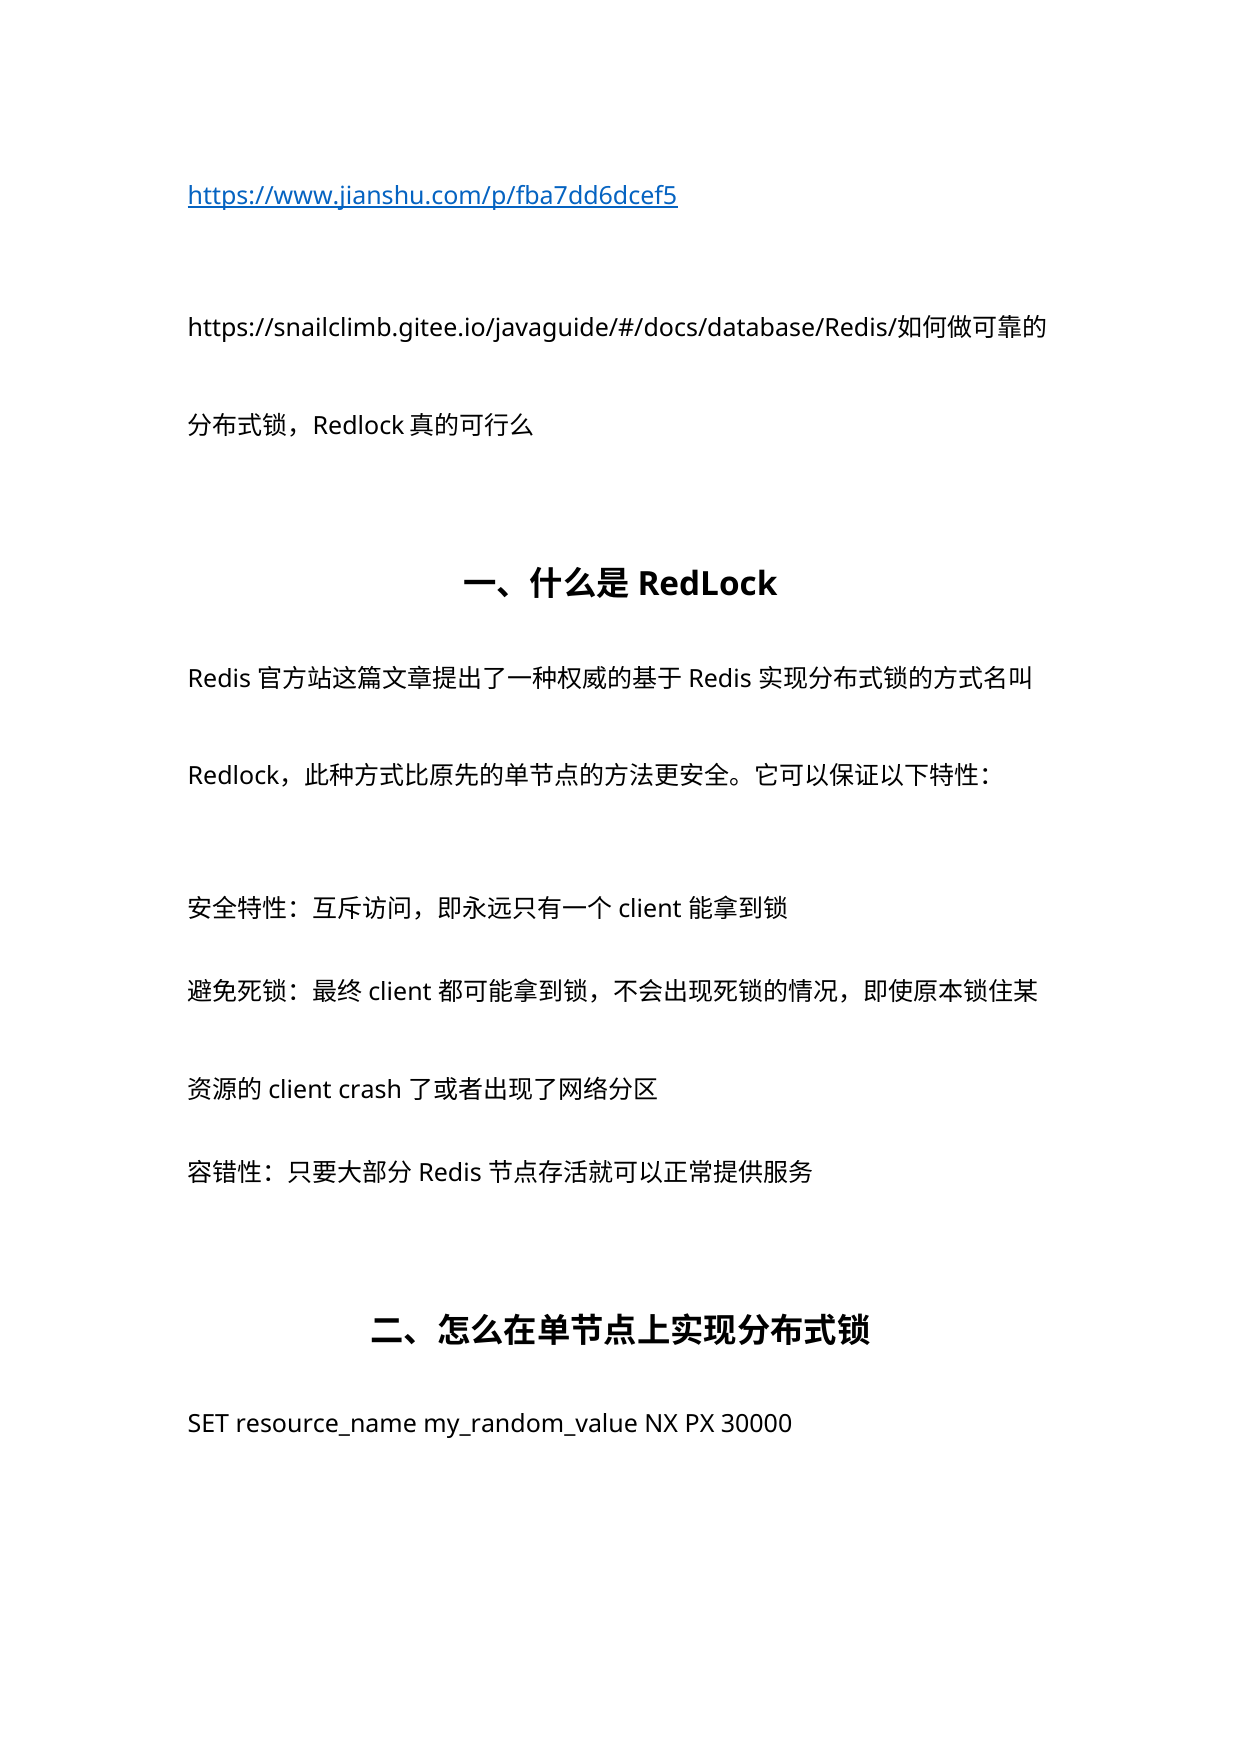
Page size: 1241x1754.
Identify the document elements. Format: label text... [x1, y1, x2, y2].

title 一、什么是 RedLock [187, 548, 1053, 613]
text 避免死锁：最终 client 都可能拿到锁，不会出现死锁的情况，即使原本锁住某资源的 client crash 了或者出现了网络分区 [187, 957, 1053, 1120]
text SET resource_name my_random_value NX PX 30000 [187, 1391, 1053, 1456]
text Redis 官方站这篇文章提出了一种权威的基于 Redis 实现分布式锁的方式名叫 Redlock，此种方式比原先的单节点的方法更安全。它可以保证以下特性： [187, 644, 1053, 806]
title 二、怎么在单节点上实现分布式锁 [187, 1295, 1053, 1360]
text 安全特性：互斥访问，即永远只有一个 client 能拿到锁 [187, 874, 1053, 939]
text https://snailclimb.gitee.io/javaguide/#/docs/database/Redis/如何做可靠的分布式锁，Redlock真的可行么 [187, 293, 1053, 456]
text 容错性：只要大部分 Redis 节点存活就可以正常提供服务 [187, 1138, 1053, 1203]
text https://www.jianshu.com/p/fba7dd6dcef5 [187, 162, 1053, 227]
